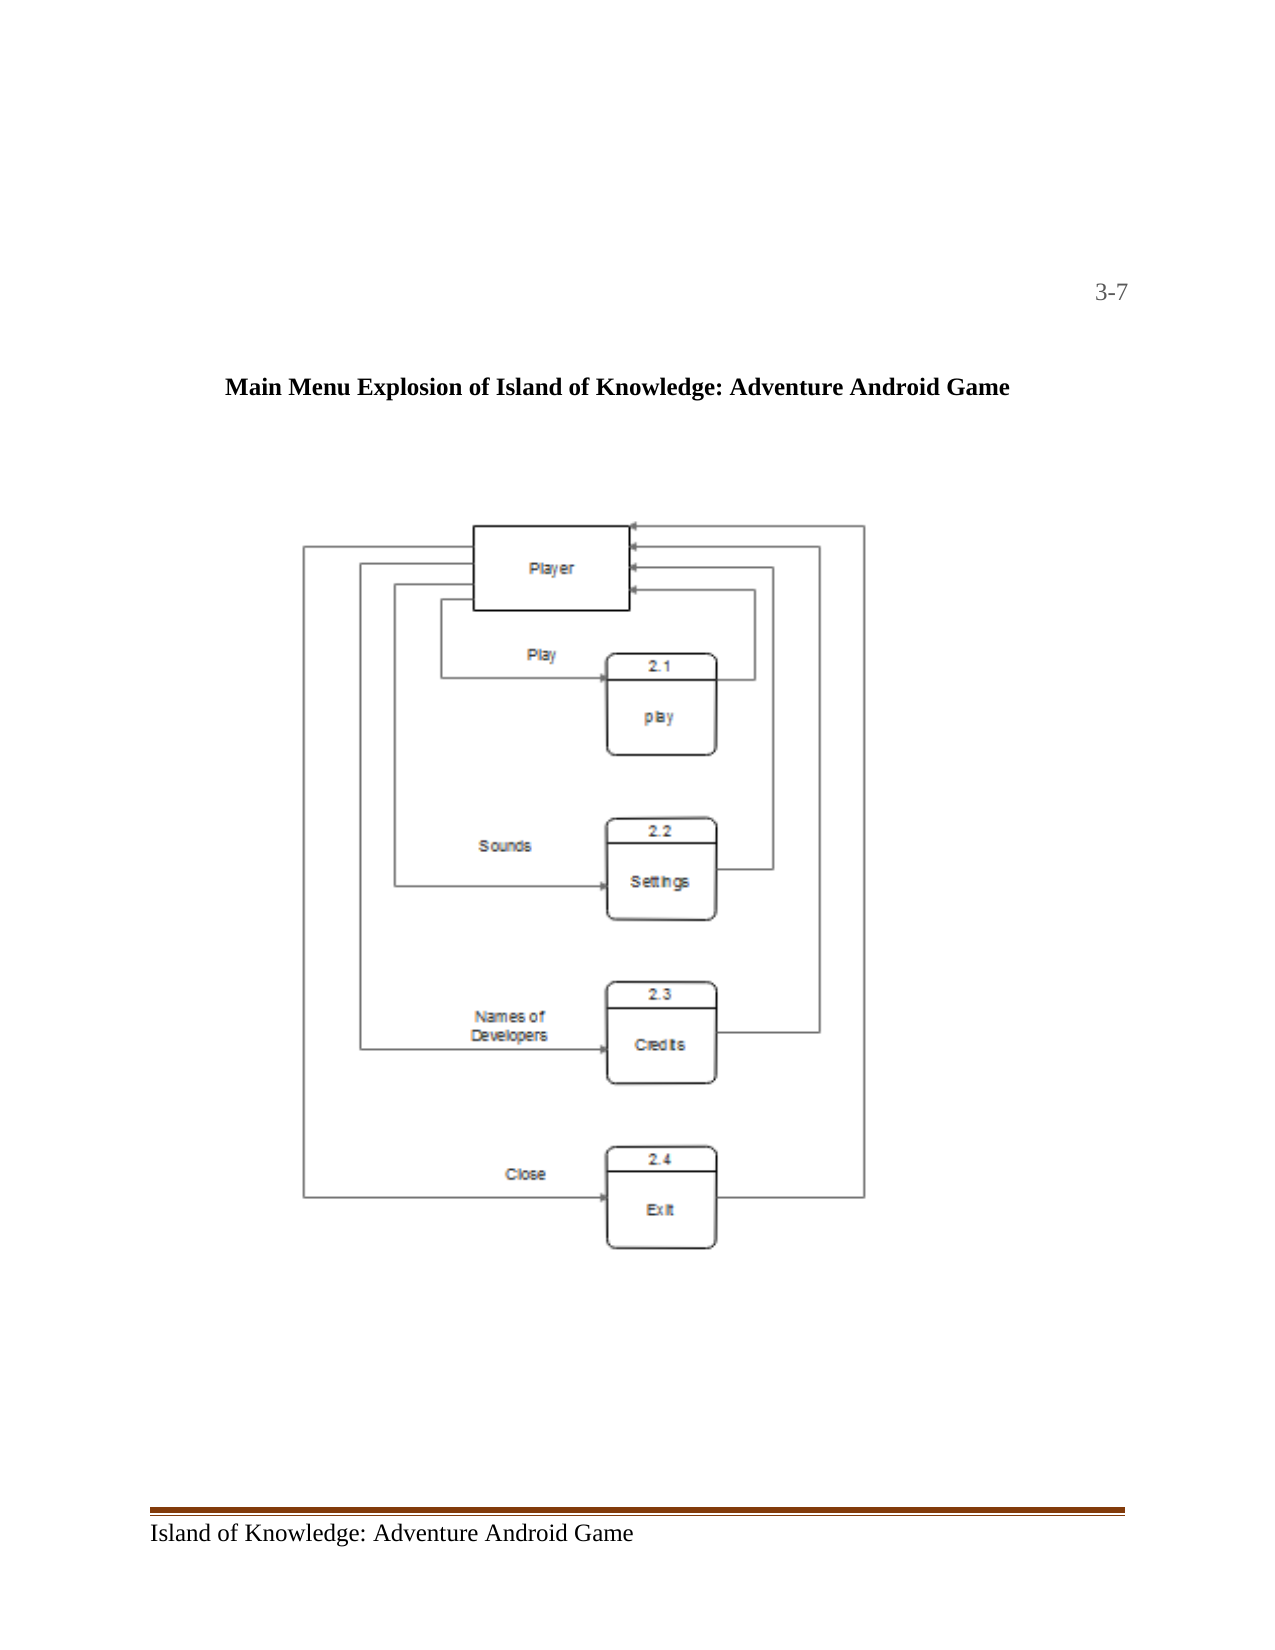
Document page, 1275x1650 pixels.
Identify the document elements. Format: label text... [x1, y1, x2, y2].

text Main Menu Explosion of Island of Knowledge: Adventure Android Game [150, 372, 1125, 401]
picture [281, 520, 884, 1274]
